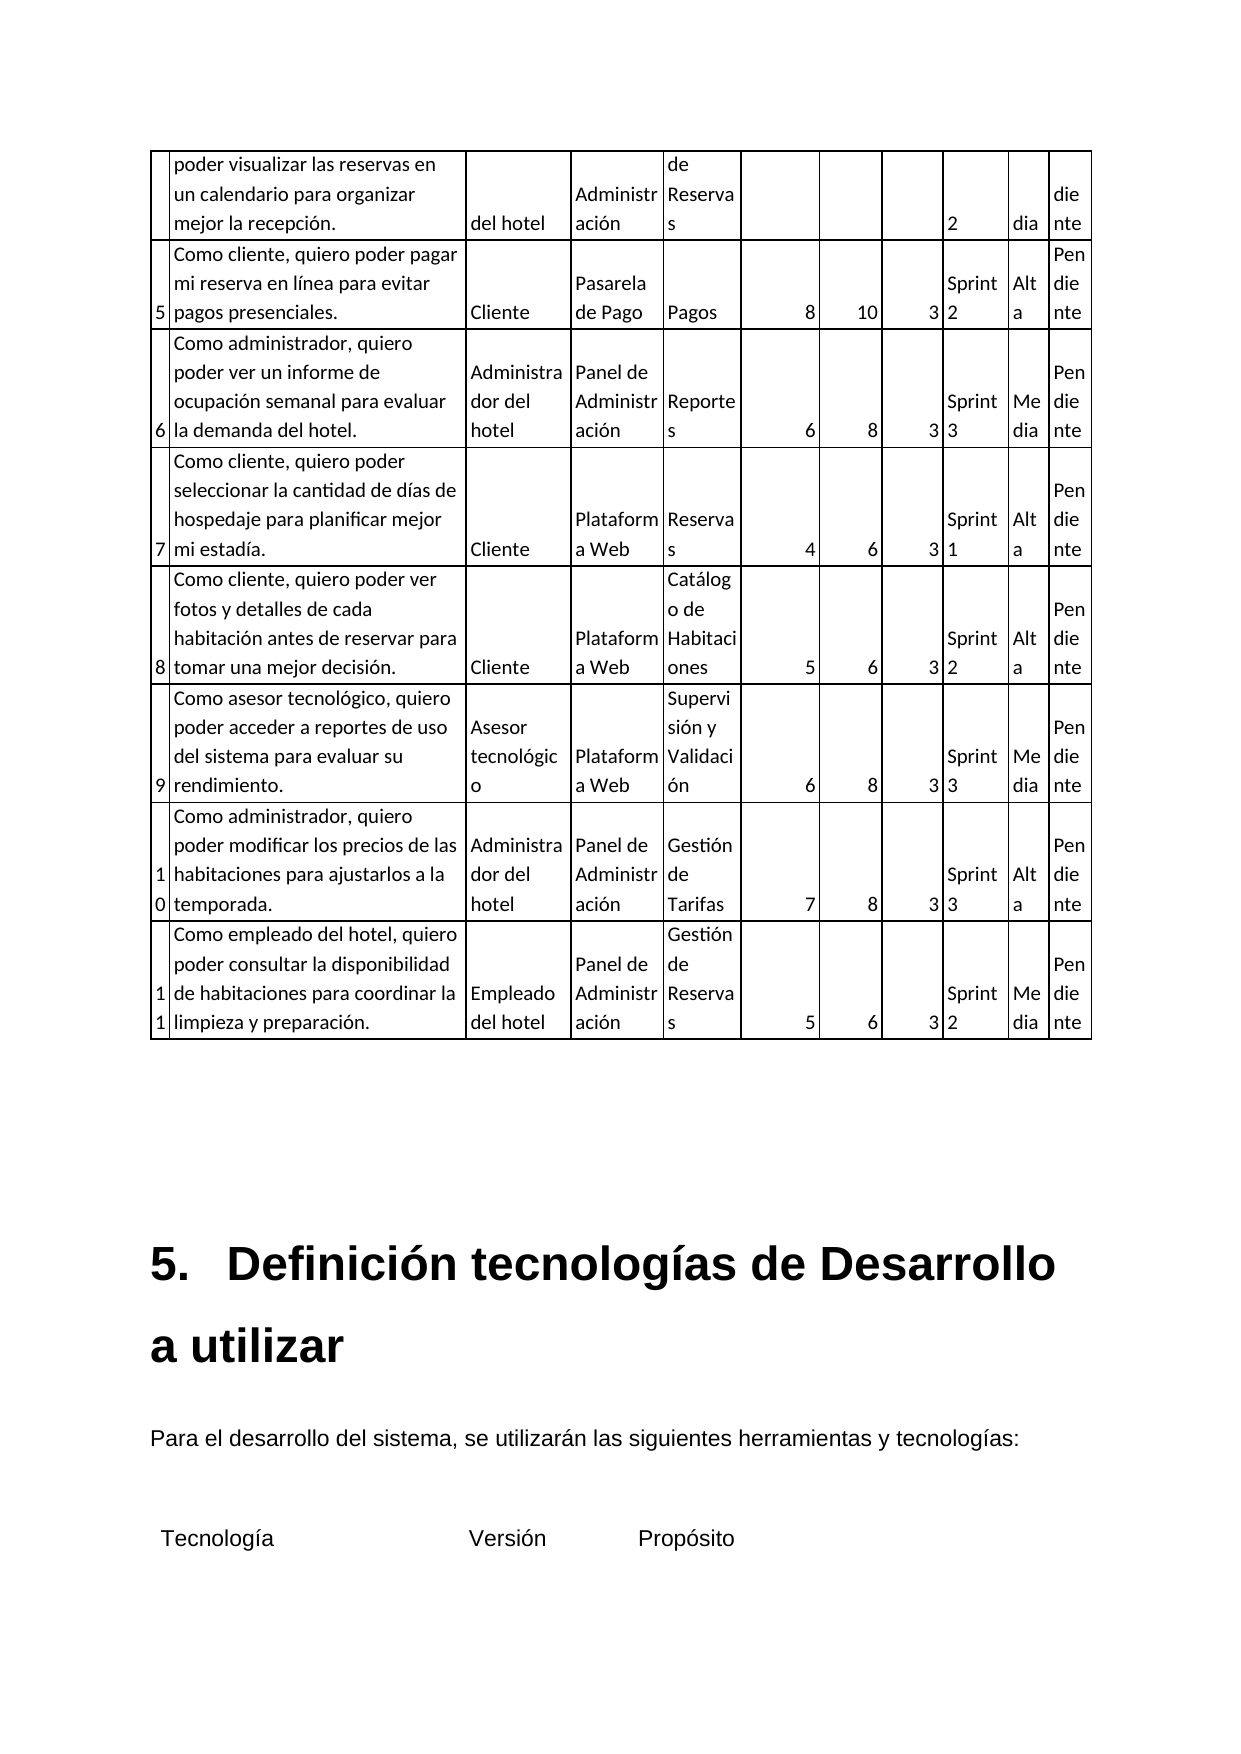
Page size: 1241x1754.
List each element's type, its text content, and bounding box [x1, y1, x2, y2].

table_cell 5 [742, 152, 819, 239]
table_cell Catálogo de Habitaciones [664, 567, 740, 683]
table_cell Pendiente [1050, 448, 1091, 565]
table_cell Gestión de Reservas [664, 152, 740, 239]
table_cell 4 [742, 448, 819, 565]
table_cell Pendiente [1050, 330, 1091, 447]
table_cell 9 [152, 685, 169, 802]
table_cell Media [1009, 685, 1048, 802]
table_cell Media [1009, 330, 1048, 447]
table_cell 6 [820, 567, 881, 683]
table_cell Panel de Administración [572, 330, 663, 447]
table_cell Alta [1009, 567, 1048, 683]
table_cell Como cliente, quiero poder seleccionar la cantidad de días de hospedaje para planificar mejor mi estadía. [170, 448, 465, 565]
table_cell Alta [1009, 448, 1048, 565]
table_cell Plataforma Web [572, 685, 663, 802]
table_cell Pagos [664, 241, 740, 328]
table_cell Cliente [467, 241, 570, 328]
table_cell Como administrador, quiero poder ver un informe de ocupación semanal para evaluar la demanda del hotel. [170, 330, 465, 447]
table_cell 3 [883, 330, 942, 447]
table_cell 7 [152, 448, 169, 565]
table_cell Gestión de Reservas [664, 922, 740, 1038]
table_cell Alta [1009, 241, 1048, 328]
table_cell Panel de Administración [572, 803, 663, 920]
table_cell Pendiente [1050, 241, 1091, 328]
table_cell Sprint 3 [944, 685, 1008, 802]
table_cell Plataforma Web [572, 448, 663, 565]
table_cell 6 [152, 330, 169, 447]
table_cell Sprint 2 [944, 241, 1008, 328]
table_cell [572, 152, 663, 239]
table_header Propósito [628, 1490, 969, 1600]
table_header Tecnología [150, 1490, 458, 1600]
table_cell Administrador del hotel [467, 330, 570, 447]
table_cell Cliente [467, 448, 570, 565]
table_cell 8 [742, 241, 819, 328]
table_cell 6 [742, 685, 819, 802]
table_cell Asesor tecnológico [467, 685, 570, 802]
table_cell 10 [152, 803, 169, 920]
table_cell Empleado del hotel [467, 922, 570, 1038]
table_cell Sprint 2 [944, 152, 1008, 239]
table_cell 3 [883, 685, 942, 802]
table_cell Sprint 2 [944, 922, 1008, 1038]
table_cell 3 [883, 567, 942, 683]
table_cell Como cliente, quiero poder pagar mi reserva en línea para evitar pagos presenciales. [170, 241, 465, 328]
table_cell Media [1009, 922, 1048, 1038]
table_cell Pendiente [1050, 922, 1091, 1038]
table_cell Administrador del hotel [467, 803, 570, 920]
table_cell 3 [883, 922, 942, 1038]
table_cell Reportes [664, 330, 740, 447]
table_cell Pendiente [1050, 152, 1091, 239]
table_cell Sprint 1 [944, 448, 1008, 565]
table_cell Como cliente, quiero poder ver fotos y detalles de cada habitación antes de reservar para tomar una mejor decisión. [170, 567, 465, 683]
table_cell Media [1009, 152, 1048, 239]
table_cell Pasarela de Pago [572, 241, 663, 328]
table_cell Pendiente [1050, 685, 1091, 802]
table_cell 5 [742, 922, 819, 1038]
table_cell Panel de Administración [572, 922, 663, 1038]
table_cell 3 [883, 152, 942, 239]
table_cell 5 [742, 567, 819, 683]
table_cell 7 [742, 803, 819, 920]
table_cell 3 [883, 803, 942, 920]
table_cell 4 [152, 152, 169, 239]
table_cell Como administrador, quiero poder modificar los precios de las habitaciones para ajustarlos a la temporada. [170, 803, 465, 920]
table_cell Gestión de Tarifas [664, 803, 740, 920]
table_cell Supervisión y Validación [664, 685, 740, 802]
table_cell 6 [820, 152, 881, 239]
table_cell 10 [820, 241, 881, 328]
table_cell Sprint 3 [944, 803, 1008, 920]
table_cell 8 [820, 803, 881, 920]
table_cell 8 [152, 567, 169, 683]
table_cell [170, 152, 465, 239]
text Para el desarrollo del sistema, se utilizarán las siguientes herramientas y tecnologías: [150, 1425, 1090, 1452]
table_cell Sprint 3 [944, 330, 1008, 447]
table_cell 6 [820, 922, 881, 1038]
table_cell Cliente [467, 567, 570, 683]
table_cell Plataforma Web [572, 567, 663, 683]
table_cell Pendiente [1050, 567, 1091, 683]
table_cell Pendiente [1050, 803, 1091, 920]
table_header Versión [458, 1490, 627, 1600]
table_cell 6 [820, 448, 881, 565]
table_cell 8 [820, 685, 881, 802]
table_cell Alta [1009, 803, 1048, 920]
table_cell 3 [883, 448, 942, 565]
table_cell 6 [742, 330, 819, 447]
table_cell Reservas [664, 448, 740, 565]
table_cell 3 [883, 241, 942, 328]
table_cell Empleado del hotel [467, 152, 570, 239]
table_cell Como asesor tecnológico, quiero poder acceder a reportes de uso del sistema para evaluar su rendimiento. [170, 685, 465, 802]
table_cell 11 [152, 922, 169, 1038]
table_cell Como empleado del hotel, quiero poder consultar la disponibilidad de habitaciones para coordinar la limpieza y preparación. [170, 922, 465, 1038]
table_cell 5 [152, 241, 169, 328]
table_cell 8 [820, 330, 881, 447]
subtitle 5. Definición tecnologías de Desarrollo a utilizar [150, 1235, 1090, 1373]
table_cell Sprint 2 [944, 567, 1008, 683]
